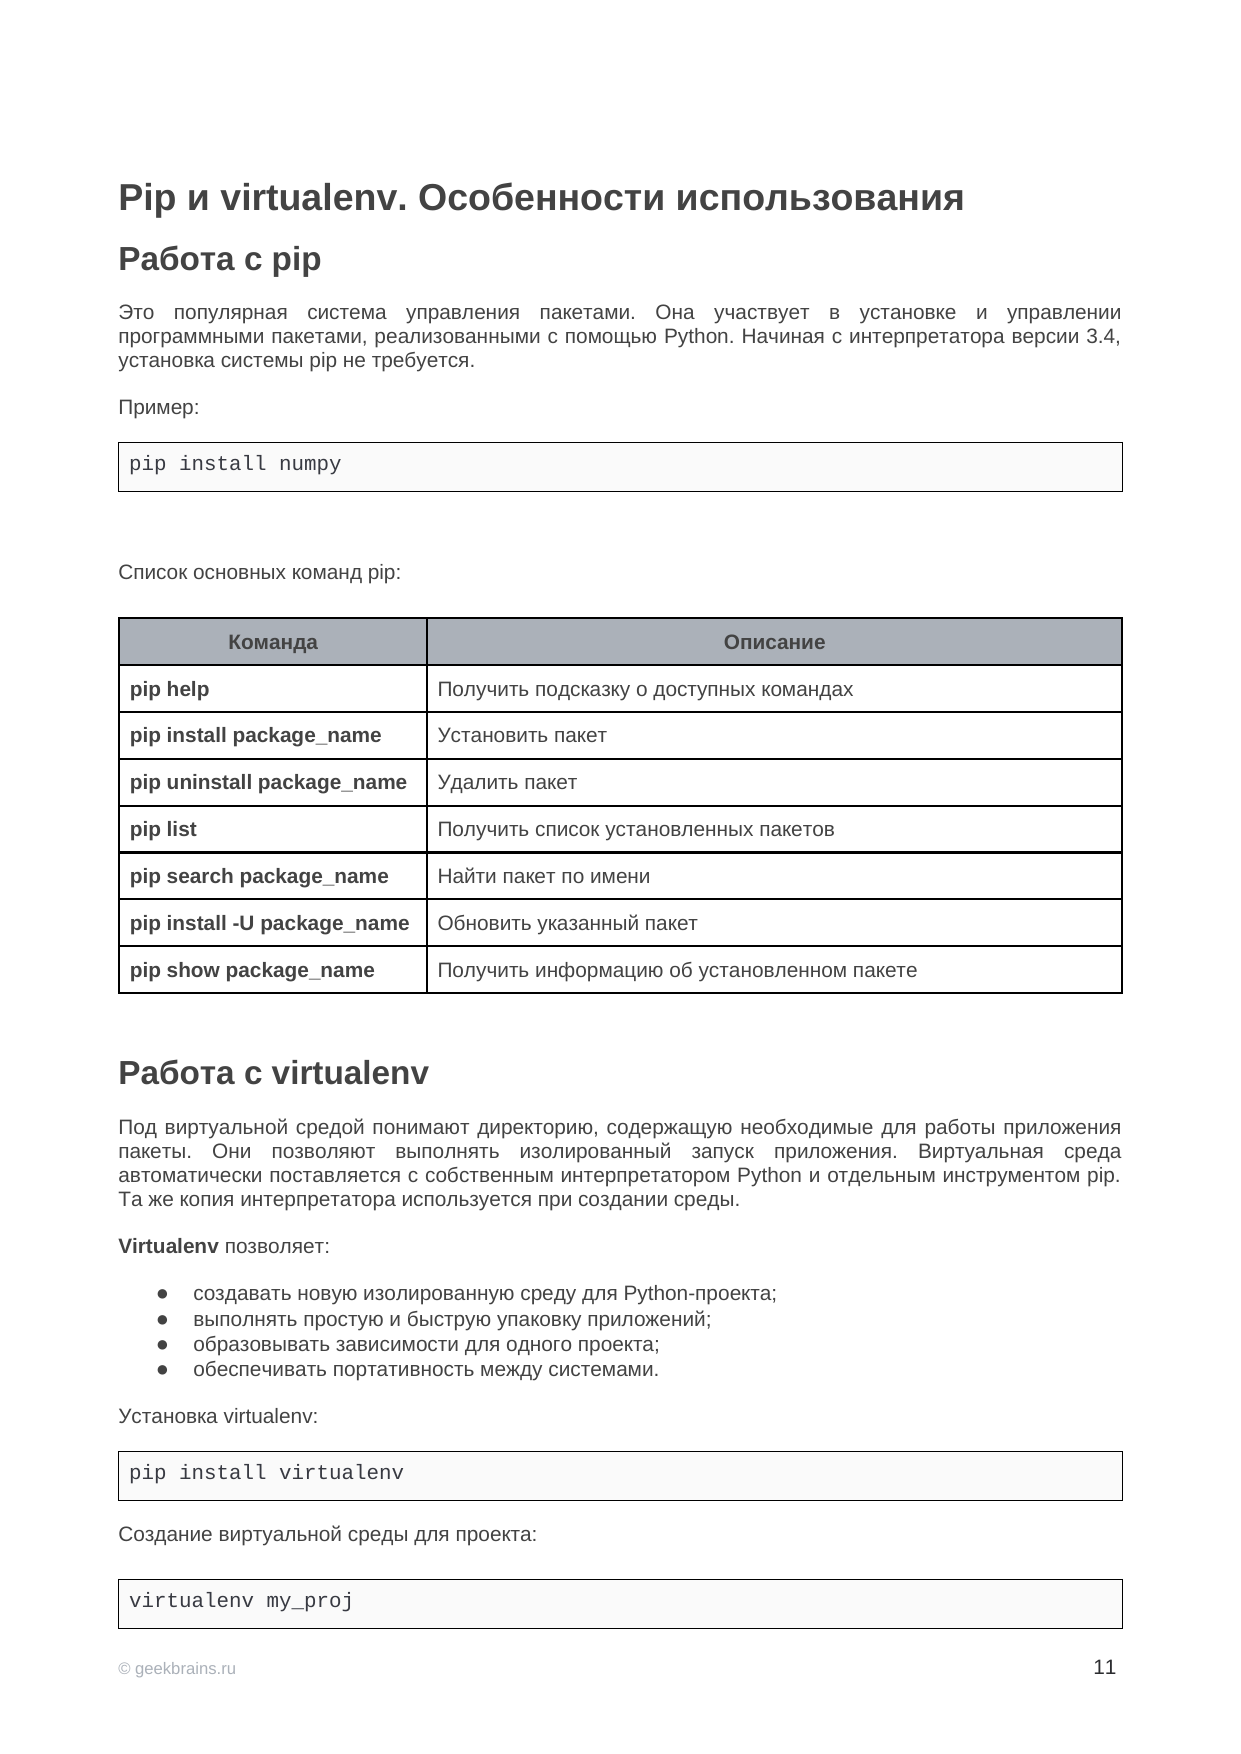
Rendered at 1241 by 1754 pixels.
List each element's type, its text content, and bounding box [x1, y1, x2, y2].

table_cell Обновить указанный пакет [428, 900, 1121, 945]
text Пример: [118, 395, 1122, 419]
table_header Команда [120, 619, 426, 664]
table_cell Найти пакет по имени [428, 854, 1121, 898]
list создавать новую изолированную среду для Python-проекта; [156, 1280, 1122, 1306]
subtitle Работа с pip [118, 239, 1122, 277]
text Список основных команд pip: [118, 560, 1122, 584]
list обеспечивать портативность между системами. [156, 1356, 1122, 1381]
table_cell Установить пакет [428, 713, 1121, 758]
table_cell Удалить пакет [428, 760, 1121, 804]
text Это популярная система управления пакетами. Она участвует в установке и управлении программными пакетами, реализованными с помощью Python. Начиная с интерпретатора версии 3.4, установка системы pip не требуется. [118, 300, 1122, 372]
table_cell Получить информацию об установленном пакете [428, 947, 1121, 992]
table_cell Получить подсказку о доступных командах [428, 666, 1121, 711]
table_cell pip search package_name [120, 854, 426, 898]
table_cell pip list [120, 807, 426, 851]
text Virtualenv позволяет: [118, 1233, 1122, 1257]
table_cell Получить список установленных пакетов [428, 807, 1121, 851]
list образовывать зависимости для одного проекта; [156, 1331, 1122, 1356]
text Установка virtualenv: [118, 1404, 1122, 1428]
table_header Описание [428, 619, 1121, 664]
table_header virtualenv my_proj [119, 1580, 1122, 1628]
subtitle Работа с virtualenv [118, 1015, 1122, 1092]
table_cell pip install package_name [120, 713, 426, 758]
table_header pip install virtualenv [119, 1452, 1122, 1500]
list выполнять простую и быструю упаковку приложений; [156, 1306, 1122, 1331]
table_cell pip uninstall package_name [120, 760, 426, 804]
table_header pip install numpy [119, 443, 1122, 491]
table_cell pip install -U package_name [120, 900, 426, 945]
table_cell pip show package_name [120, 947, 426, 992]
text Создание виртуальной среды для проекта: [118, 1522, 1122, 1546]
subtitle Pip и virtualenv. Особенности использования [118, 175, 1122, 218]
table_cell pip help [120, 666, 426, 711]
text Под виртуальной средой понимают директорию, содержащую необходимые для работы приложения пакеты. Они позволяют выполнять изолированный запуск приложения. Виртуальная среда автоматически поставляется с собственным интерпретатором Python и отдельным инструментом pip. Та же копия интерпретатора используется при создании среды. [118, 1115, 1122, 1211]
